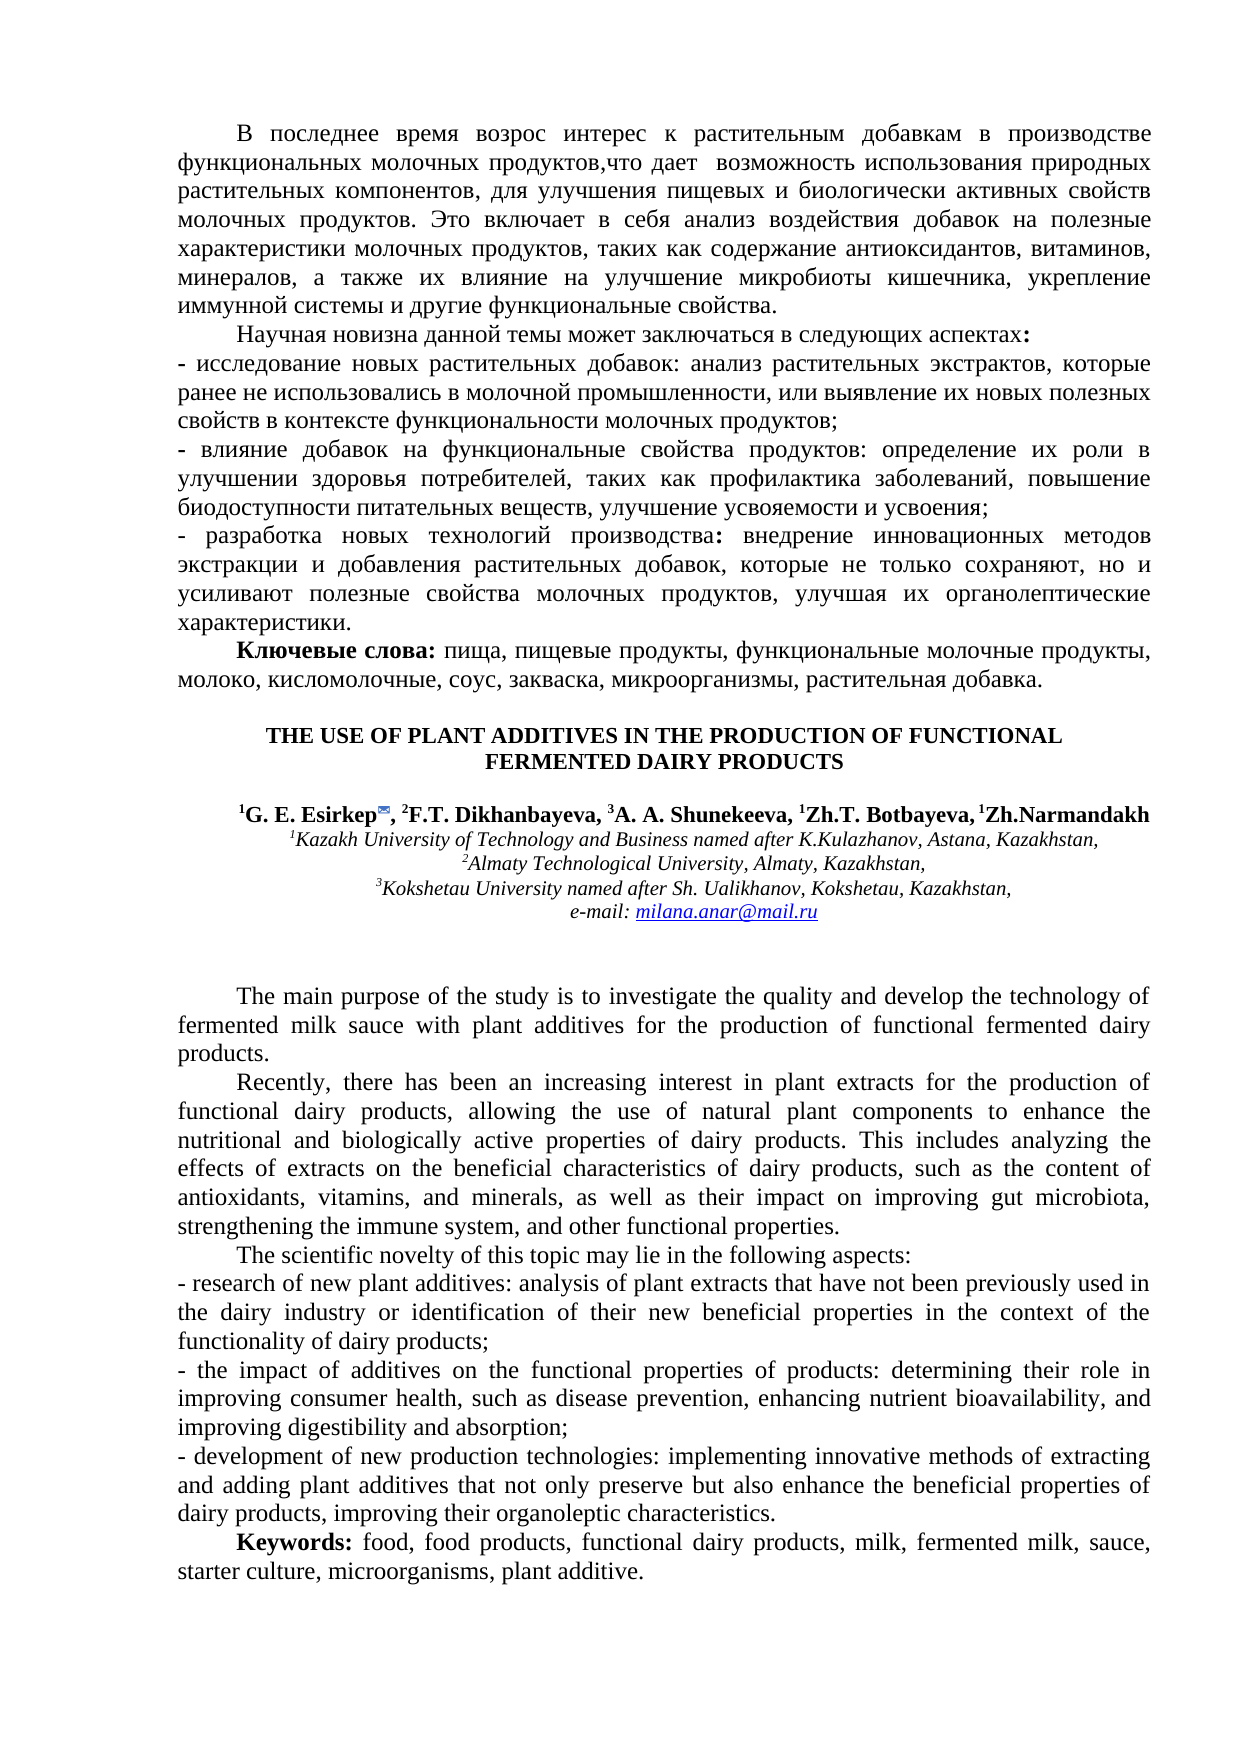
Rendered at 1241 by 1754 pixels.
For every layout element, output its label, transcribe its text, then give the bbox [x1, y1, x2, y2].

list 2Almaty Technological University, Almaty, Kazakhstan, [177, 851, 1152, 875]
list Keywords: food, food products, functional dairy products, milk, fermented milk, sauce, starter culture, microorganisms, plant additive. [177, 1527, 1152, 1585]
list - исследование новых растительных добавок: анализ растительных экстрактов, которые ранее не использовались в молочной промышленности, или выявление их новых полезных свойств в контексте функциональности молочных продуктов; [177, 348, 1152, 434]
list FERMENTED DAIRY PRODUCTS [177, 748, 1152, 774]
list - the impact of additives on the functional properties of products: determining their role in improving consumer health, such as disease prevention, enhancing nutrient bioavailability, and improving digestibility and absorption; [177, 1355, 1152, 1441]
list 3Kokshetau University named after Sh. Ualikhanov, Kokshetau, Kazakhstan, [177, 875, 1152, 899]
list 1Kazakh University of Technology and Business named after K.Kulazhanov, Astana, Kazakhstan, [177, 827, 1152, 851]
list В последнее время возрос интерес к растительным добавкам в производстве функциональных молочных продуктов,что дает возможность использования природных растительных компонентов, для улучшения пищевых и биологически активных свойств молочных продуктов. Это включает в себя анализ воздействия добавок на полезные характеристики молочных продуктов, таких как содержание антиоксидантов, витаминов, минералов, а также их влияние на улучшение микробиоты кишечника, укрепление иммунной системы и другие функциональные свойства. [177, 118, 1152, 319]
list Recently, there has been an increasing interest in plant extracts for the production of functional dairy products, allowing the use of natural plant components to enhance the nutritional and biologically active properties of dairy products. This includes analyzing the effects of extracts on the beneficial characteristics of dairy products, such as the content of antioxidants, vitamins, and minerals, as well as their impact on improving gut microbiota, strengthening the immune system, and other functional properties. [177, 1067, 1152, 1240]
list e-mail: milana.anar@mail.ru [177, 899, 1152, 923]
list THE USE OF PLANT ADDITIVES IN THE PRODUCTION OF FUNCTIONAL [177, 722, 1152, 748]
list 1G. E. Esirkep, 2F.T. Dikhanbayeva, 3A. A. Shunekeeva, 1Zh.T. Botbayeva, 1Zh.Narmandakh [177, 801, 1152, 827]
list - влияние добавок на функциональные свойства продуктов: определение их роли в улучшении здоровья потребителей, таких как профилактика заболеваний, повышение биодоступности питательных веществ, улучшение усвояемости и усвоения; [177, 434, 1152, 521]
list Ключевые слова: пища, пищевые продукты, функциональные молочные продукты, молоко, кисломолочные, соус, закваска, микроорганизмы, растительная добавка. [177, 636, 1152, 693]
list - development of new production technologies: implementing innovative methods of extracting and adding plant additives that not only preserve but also enhance the beneficial properties of dairy products, improving their organoleptic characteristics. [177, 1441, 1152, 1527]
list The scientific novelty of this topic may lie in the following aspects: [177, 1240, 1152, 1268]
list - разработка новых технологий производства: внедрение инновационных методов экстракции и добавления растительных добавок, которые не только сохраняют, но и усиливают полезные свойства молочных продуктов, улучшая их органолептические характеристики. [177, 521, 1152, 636]
list The main purpose of the study is to investigate the quality and develop the technology of fermented milk sauce with plant additives for the production of functional fermented dairy products. [177, 981, 1152, 1067]
list Научная новизна данной темы может заключаться в следующих аспектах: [177, 319, 1152, 348]
list - research of new plant additives: analysis of plant extracts that have not been previously used in the dairy industry or identification of their new beneficial properties in the context of the functionality of dairy products; [177, 1268, 1152, 1355]
